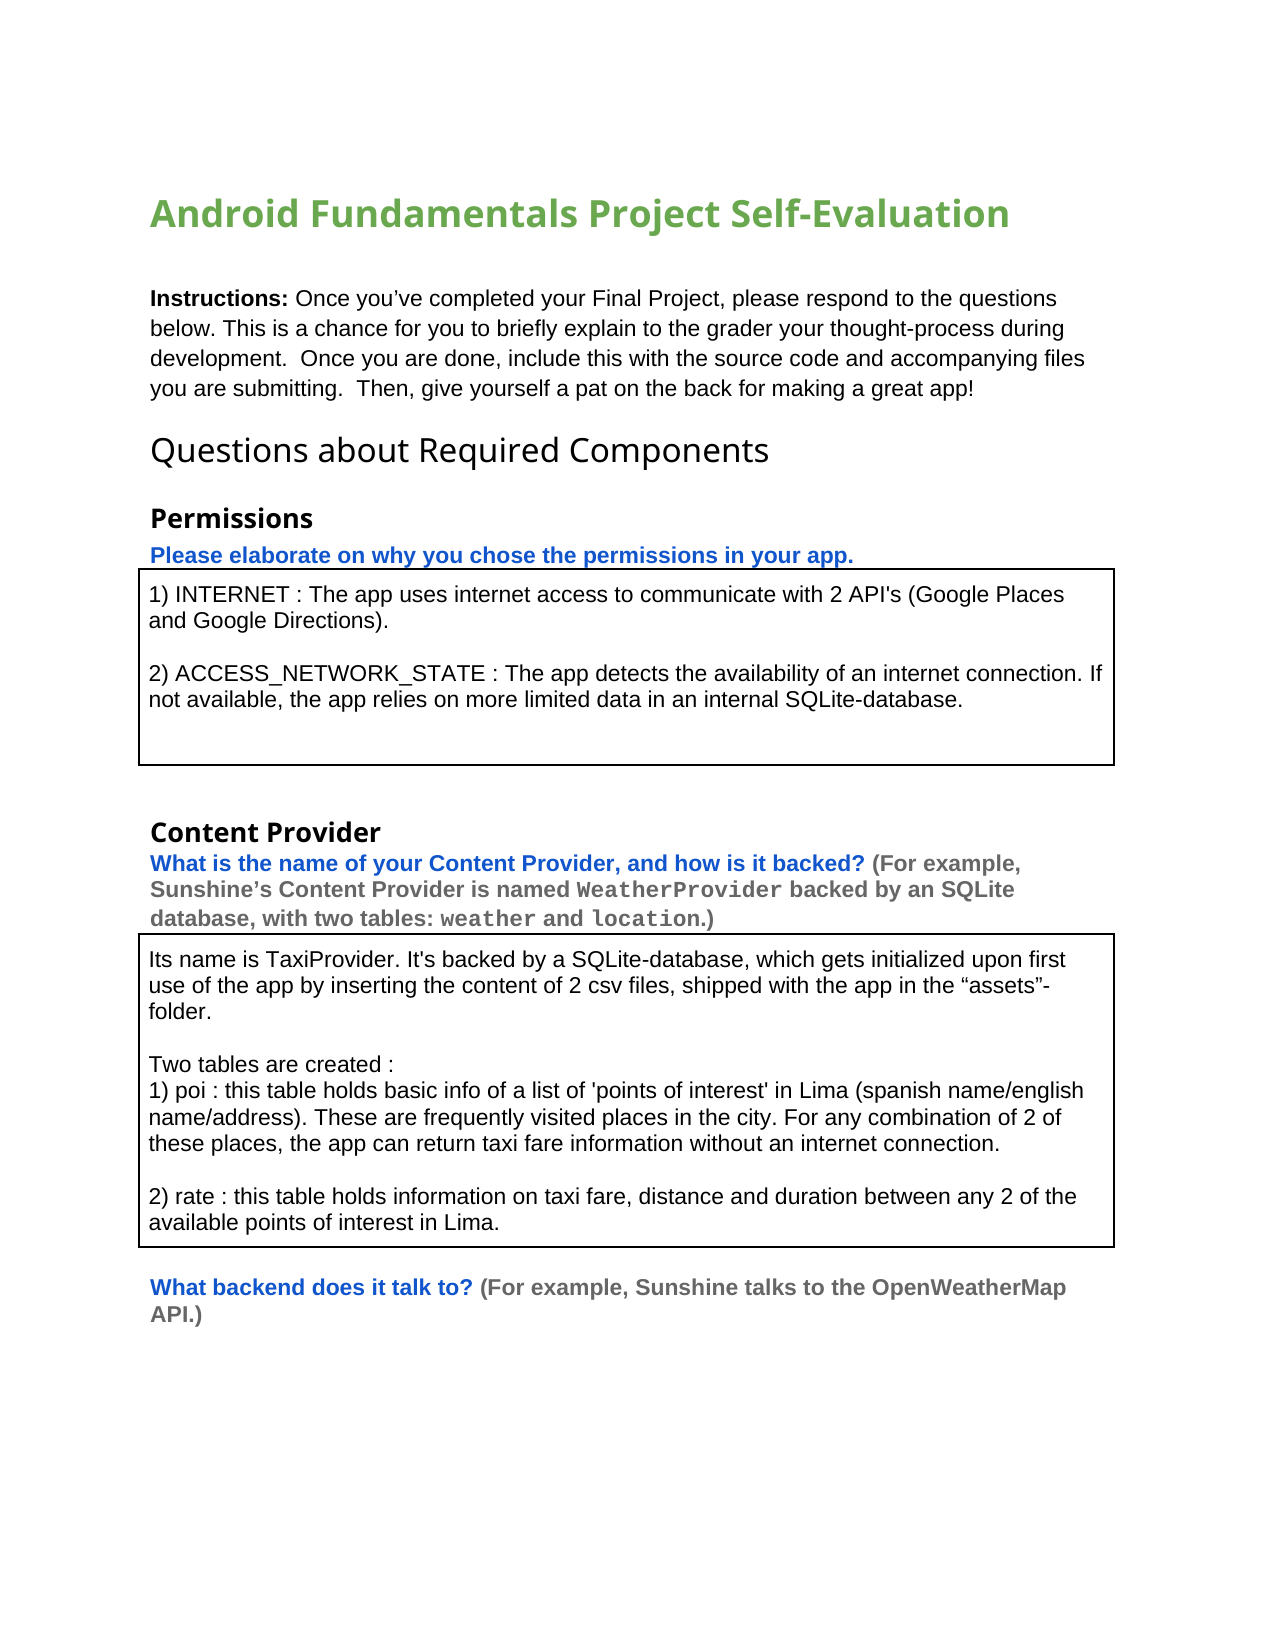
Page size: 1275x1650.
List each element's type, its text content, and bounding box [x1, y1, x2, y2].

subtitle Questions about Required Components [150, 426, 1125, 472]
text What is the name of your Content Provider, and how is it backed? (For example, Sunshine’s Content Provider is named WeatherProvider backed by an SQLite database, with two tables: weather and location.) [150, 850, 1125, 933]
text Please elaborate on why you chose the permissions in your app. [150, 542, 1125, 568]
subtitle Content Provider [150, 813, 1125, 850]
table_header Its name is TaxiProvider. It's backed by a SQLite-database, which gets initialized upon first use of the app by inserting the content of 2 csv files, shipped with the app in the “assets”-folder. Two tables are created : 1) poi : this table holds basic info of a list of 'points of interest' in Lima (spanish name/english name/address). These are frequently visited places in the city. For any combination of 2 of these places, the app can return taxi fare information without an internet connection. 2) rate : this table holds information on taxi fare, distance and duration between any 2 of the available points of interest in Lima. [140, 935, 1113, 1246]
table_header 1) INTERNET : The app uses internet access to communicate with 2 API's (Google Places and Google Directions). 2) ACCESS_NETWORK_STATE : The app detects the availability of an internet connection. If not available, the app relies on more limited data in an internal SQLite-database. [140, 570, 1113, 764]
text Instructions: Once you’ve completed your Final Project, please respond to the questions below. This is a chance for you to briefly explain to the grader your thought-process during development. Once you are done, include this with the source code and accompanying files you are submitting. Then, give yourself a pat on the back for making a great app! [150, 285, 1125, 402]
subtitle Android Fundamentals Project Self-Evaluation [150, 187, 1125, 238]
text What backend does it talk to? (For example, Sunshine talks to the OpenWeatherMap API.) [150, 1274, 1125, 1327]
subtitle Permissions [150, 499, 1125, 536]
